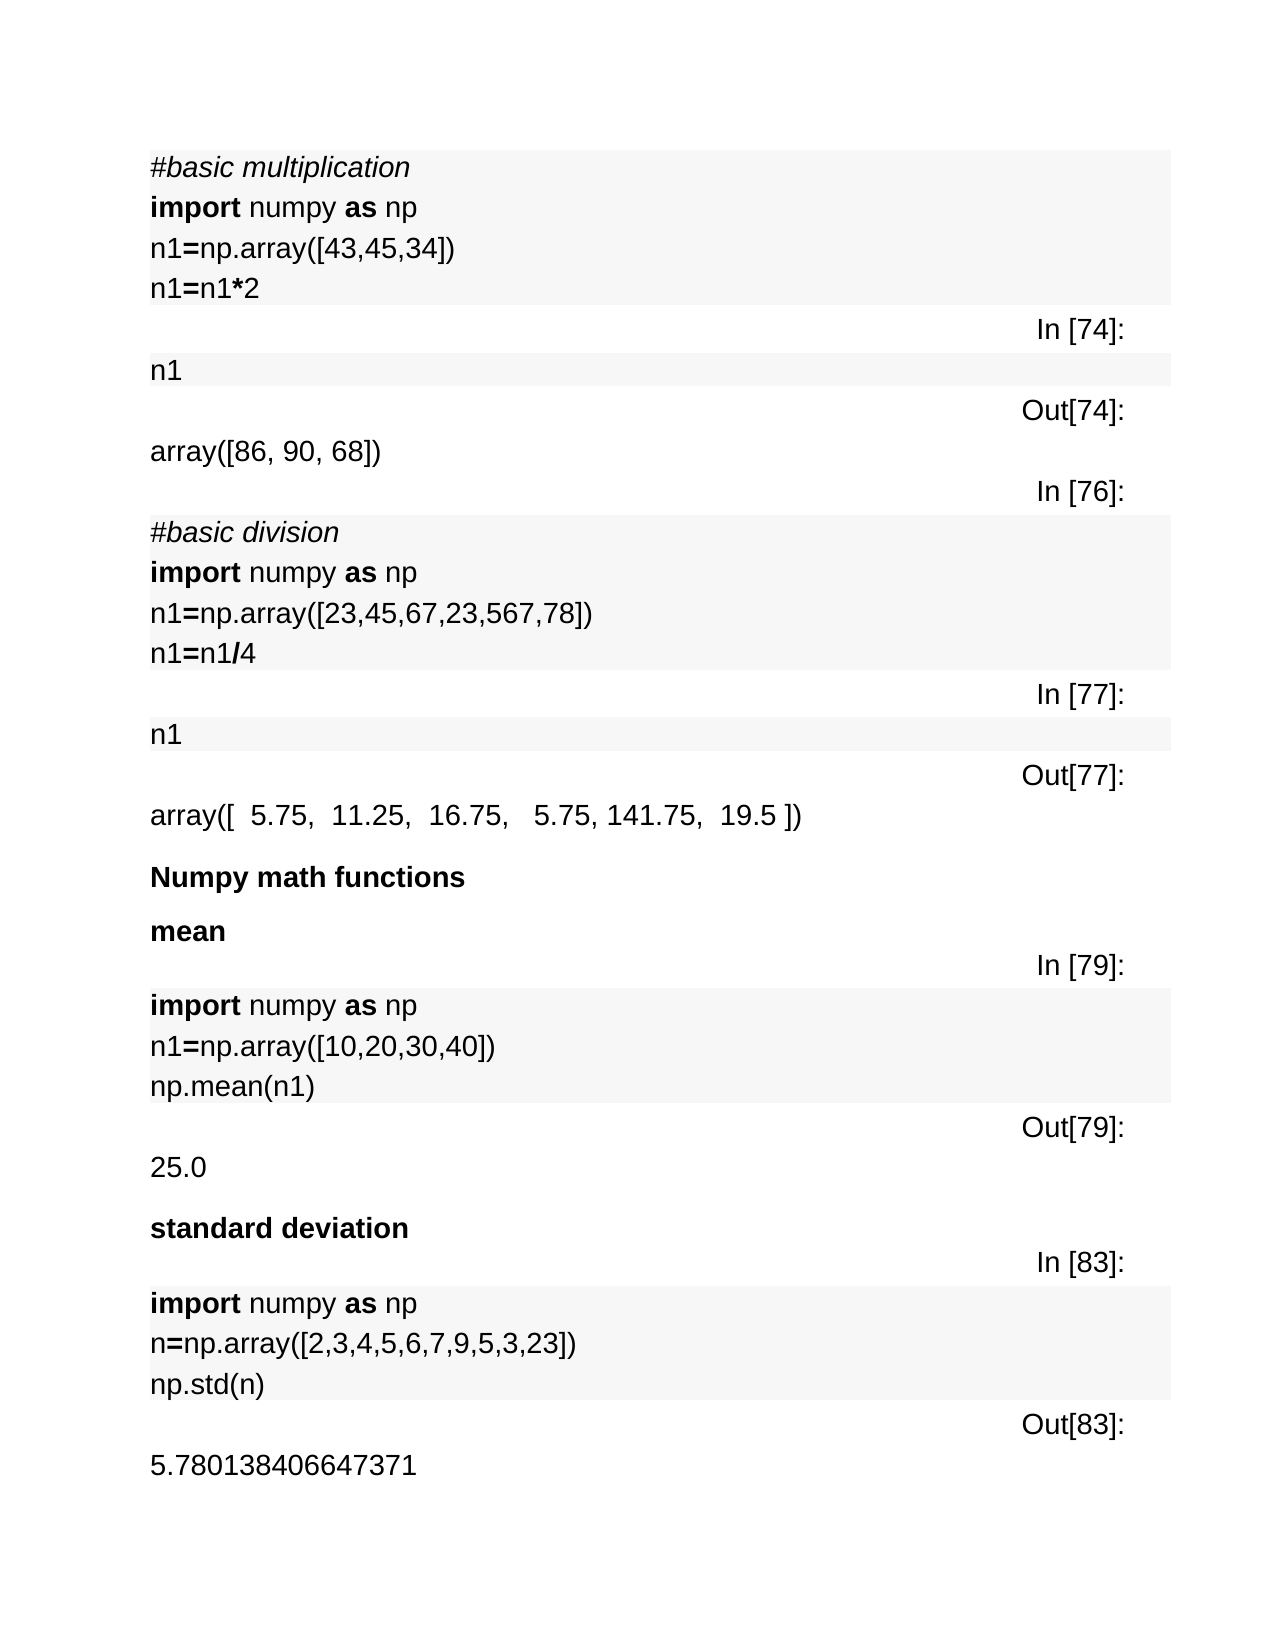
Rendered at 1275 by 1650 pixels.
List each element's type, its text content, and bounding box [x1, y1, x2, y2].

text array([ 5.75, 11.25, 16.75, 5.75, 141.75, 19.5 ]) [150, 798, 1125, 832]
text import numpy as np [150, 191, 1171, 224]
text 5.780138406647371 [150, 1448, 1125, 1481]
text In [74]: [150, 312, 1125, 346]
text In [83]: [150, 1245, 1125, 1279]
text Out[74]: [150, 393, 1125, 427]
text Out[79]: [150, 1110, 1125, 1143]
text import numpy as np [150, 1286, 1171, 1319]
text n1=np.array([23,45,67,23,567,78]) [150, 596, 1171, 629]
text In [76]: [150, 474, 1125, 508]
text import numpy as np [150, 988, 1171, 1022]
text n1=n1/4 [150, 636, 1171, 670]
text np.std(n) [150, 1367, 1171, 1400]
subtitle Numpy math functions [150, 860, 1125, 893]
text n1=n1*2 [150, 272, 1171, 305]
subtitle standard deviation [150, 1212, 1125, 1245]
text In [79]: [150, 948, 1125, 981]
text array([86, 90, 68]) [150, 434, 1125, 467]
text 25.0 [150, 1150, 1125, 1184]
text #basic division [150, 515, 1171, 548]
text n1=np.array([43,45,34]) [150, 231, 1171, 264]
text n1 [150, 353, 1171, 386]
text np.mean(n1) [150, 1069, 1171, 1103]
text Out[83]: [150, 1407, 1125, 1441]
text n1=np.array([10,20,30,40]) [150, 1029, 1171, 1062]
text n1 [150, 717, 1171, 751]
text In [77]: [150, 677, 1125, 710]
text Out[77]: [150, 758, 1125, 791]
text #basic multiplication [150, 150, 1171, 183]
text n=np.array([2,3,4,5,6,7,9,5,3,23]) [150, 1326, 1171, 1360]
text import numpy as np [150, 555, 1171, 589]
subtitle mean [150, 914, 1125, 948]
